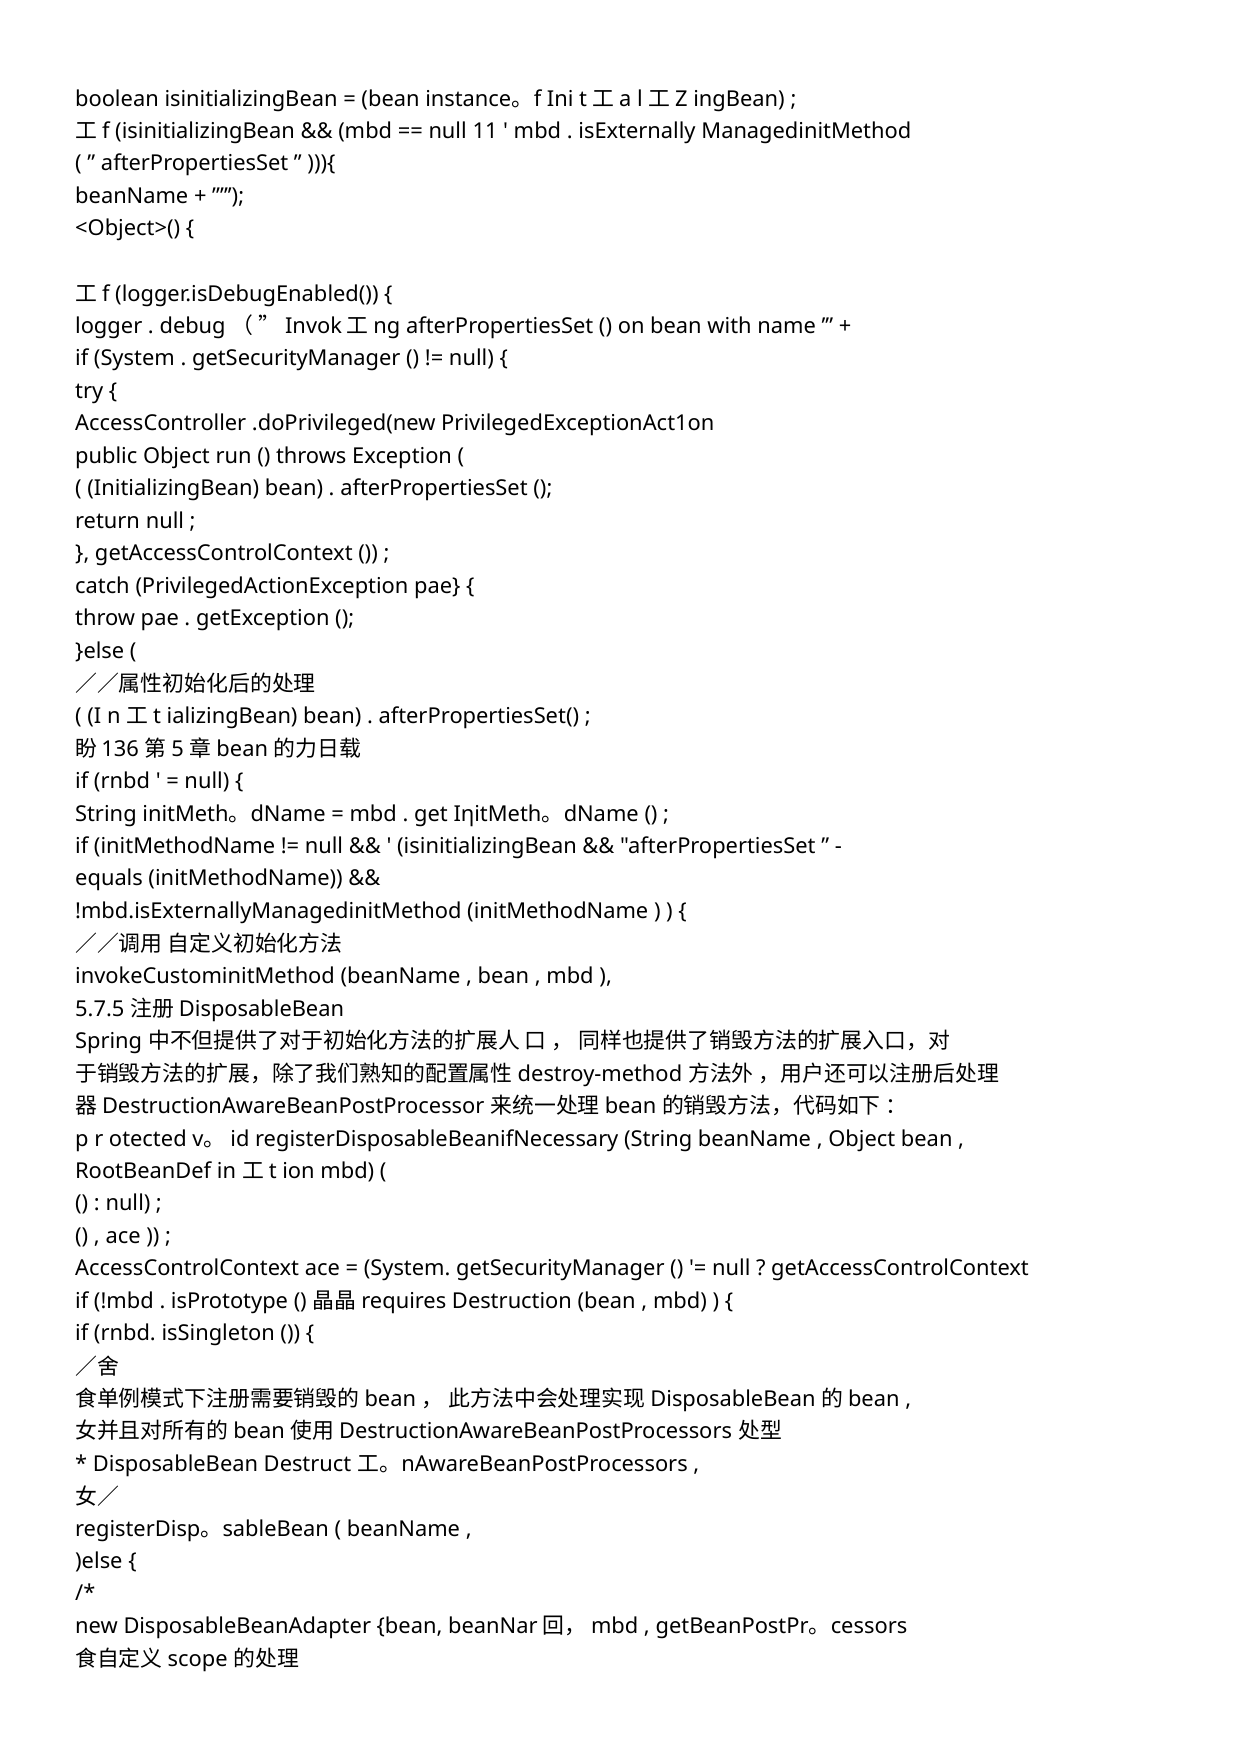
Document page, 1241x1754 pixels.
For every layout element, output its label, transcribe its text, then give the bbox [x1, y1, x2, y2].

text logger . debug （ ” Invok工 ng afterPropertiesSet () on bean with name ’” + [75, 308, 1165, 341]
text if (rnbd ' = null) { [75, 763, 1165, 796]
text 工 f (logger.isDebugEnabled()) { [75, 276, 1165, 308]
text 盼136 第 5 章 bean 的力日载 [75, 731, 1165, 763]
text p r otected v。 id registerDisposableBeanifNecessary (String beanName , Object bean , [75, 1121, 1165, 1153]
text ／／调用 自定义初始化方法 [75, 926, 1165, 958]
text () , ace )) ; [75, 1218, 1165, 1251]
text 食单例模式下注册需要销毁的 bean ， 此方法中会处理实现 DisposableBean 的 bean , [75, 1381, 1165, 1413]
text beanName + ””’); [75, 178, 1165, 211]
text if (rnbd. isSingleton ()) { [75, 1316, 1165, 1348]
text ( ” afterPropertiesSet ” ))){ [75, 146, 1165, 178]
text if (System . getSecurityManager () != null) { [75, 341, 1165, 373]
text public Object run () throws Exception ( [75, 438, 1165, 471]
text AccessController .doPrivileged(new PrivilegedExceptionAct1on [75, 406, 1165, 438]
text 器 DestructionAwareBeanPostProcessor 来统一处理 bean 的销毁方法，代码如下 ： [75, 1088, 1165, 1121]
text registerDisp。sableBean ( beanName , [75, 1511, 1165, 1543]
text !mbd.isExternallyManagedinitMethod (initMethodName ) ) { [75, 893, 1165, 926]
text ( (InitializingBean) bean) . afterPropertiesSet (); [75, 471, 1165, 503]
text throw pae . getException (); [75, 601, 1165, 633]
text <Object>() { [75, 211, 1165, 243]
text ／舍 [75, 1348, 1165, 1381]
text )else { [75, 1543, 1165, 1576]
text 于销毁方法的扩展，除了我们熟知的配置属性 destroy-method 方法外 ，用户还可以注册后处理 [75, 1056, 1165, 1088]
text boolean isinitializingBean = (bean instance。f Ini t 工a l 工 Z ingBean) ; [75, 81, 1165, 113]
text RootBeanDef in 工 t ion mbd) ( [75, 1153, 1165, 1186]
text new DisposableBeanAdapter {bean, beanNar回， mbd , getBeanPostPr。cessors [75, 1608, 1165, 1641]
text ／／属性初始化后的处理 [75, 666, 1165, 698]
text AccessControlContext ace = (System. getSecurityManager () '= null ? getAccessControlContext [75, 1251, 1165, 1283]
text 工 f (isinitializingBean && (mbd == null 11 ' mbd . isExternally ManagedinitMethod [75, 113, 1165, 146]
text }, getAccessControlContext ()) ; [75, 536, 1165, 568]
text () : null) ; [75, 1186, 1165, 1218]
text 女并且对所有的 bean 使用 DestructionAwareBeanPostProcessors 处型 [75, 1413, 1165, 1446]
text if (initMethodName != null && ' (isinitializingBean && "afterPropertiesSet ” - [75, 828, 1165, 861]
text invokeCustominitMethod (beanName , bean , mbd ), [75, 958, 1165, 991]
text }else ( [75, 633, 1165, 666]
text /* [75, 1576, 1165, 1608]
text 女／ [75, 1478, 1165, 1511]
text equals (initMethodName)) && [75, 861, 1165, 893]
text String initMeth。dName = mbd . get IηitMeth。dName () ; [75, 796, 1165, 828]
text 5.7.5 注册 DisposableBean [75, 991, 1165, 1023]
text ( (I n 工 t ializingBean) bean) . afterPropertiesSet() ; [75, 698, 1165, 731]
text return null ; [75, 503, 1165, 536]
text if (!mbd . isPrototype () 晶晶 requires Destruction (bean , mbd) ) { [75, 1283, 1165, 1316]
text 食自定义 scope 的处理 [75, 1641, 1165, 1673]
text try { [75, 373, 1165, 406]
text Spring 中不但提供了对于初始化方法的扩展人 口 ， 同样也提供了销毁方法的扩展入口，对 [75, 1023, 1165, 1056]
text catch (PrivilegedActionException pae} { [75, 568, 1165, 601]
text * DisposableBean Destruct 工。nAwareBeanPostProcessors , [75, 1446, 1165, 1478]
